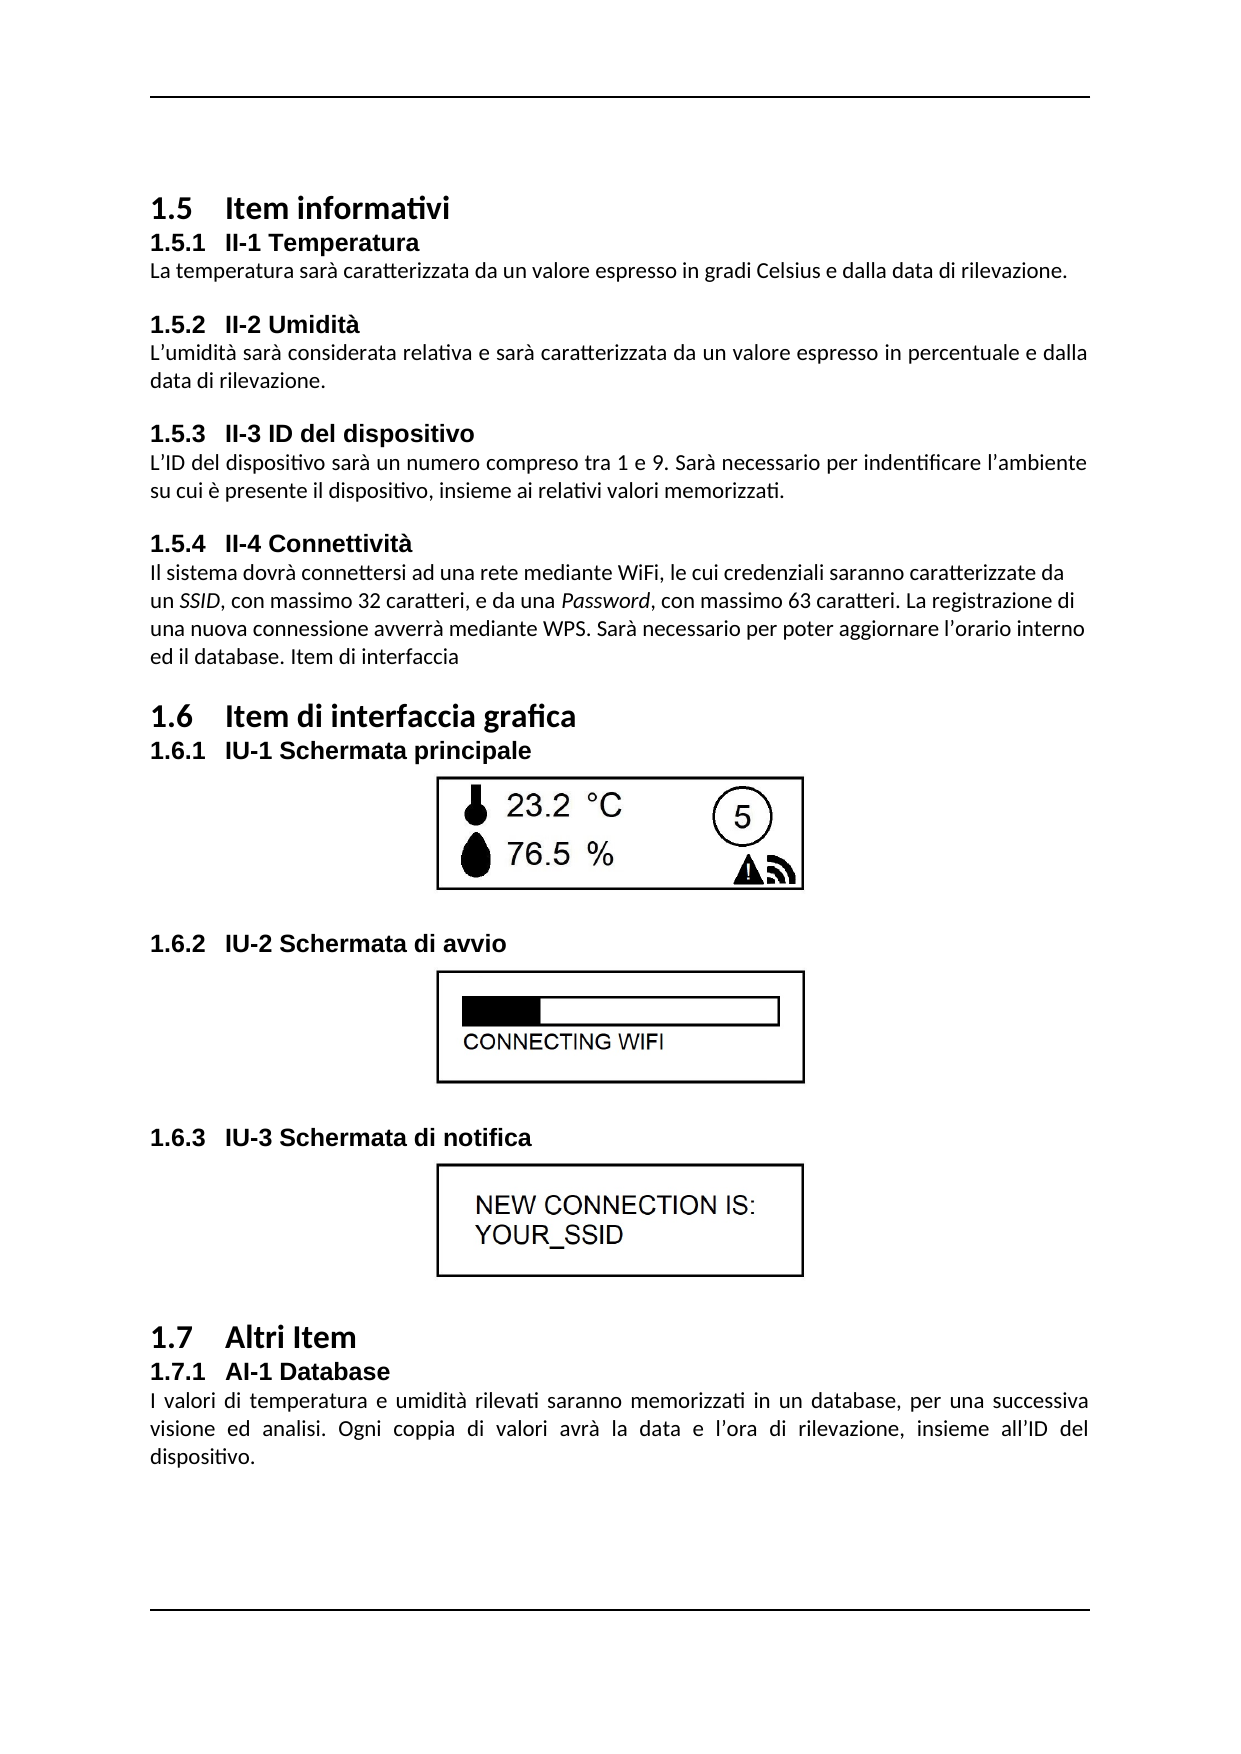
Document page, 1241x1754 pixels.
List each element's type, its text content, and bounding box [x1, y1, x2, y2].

text I valori di temperatura e umidità rilevati saranno memorizzati in un database, per una successiva visione ed analisi. Ogni coppia di valori avrà la data e l’ora di rilevazione, insieme all’ID del dispositivo. [150, 1386, 1090, 1470]
text L’umidità sarà considerata relativa e sarà caratterizzata da un valore espresso in percentuale e dalla data di rilevazione. [150, 338, 1090, 394]
subtitle IU-2 Schermata di avvio [150, 929, 1090, 958]
subtitle AI-1 Database [150, 1357, 1090, 1386]
picture [420, 958, 820, 1098]
subtitle II-1 Temperatura [150, 228, 1090, 257]
subtitle Item di interfaccia grafica [150, 695, 1090, 736]
subtitle Item informativi [150, 187, 1090, 228]
subtitle IU-3 Schermata di notifica [150, 1123, 1090, 1152]
picture [420, 764, 820, 905]
picture [420, 1151, 820, 1292]
subtitle II-4 Connettività [150, 529, 1090, 558]
text La temperatura sarà caratterizzata da un valore espresso in gradi Celsius e dalla data di rilevazione. [150, 257, 1090, 285]
subtitle IU-1 Schermata principale [150, 736, 1090, 764]
text L’ID del dispositivo sarà un numero compreso tra 1 e 9. Sarà necessario per indentificare l’ambiente su cui è presente il dispositivo, insieme ai relativi valori memorizzati. [150, 448, 1090, 504]
text Il sistema dovrà connettersi ad una rete mediante WiFi, le cui credenziali saranno caratterizzate da un SSID, con massimo 32 caratteri, e da una Password, con massimo 63 caratteri. La registrazione di una nuova connessione avverrà mediante WPS. Sarà necessario per poter aggiornare l’orario interno ed il database. Item di interfaccia [150, 558, 1090, 670]
subtitle II-2 Umidità [150, 310, 1090, 338]
subtitle Altri Item [150, 1316, 1090, 1357]
subtitle II-3 ID del dispositivo [150, 419, 1090, 448]
